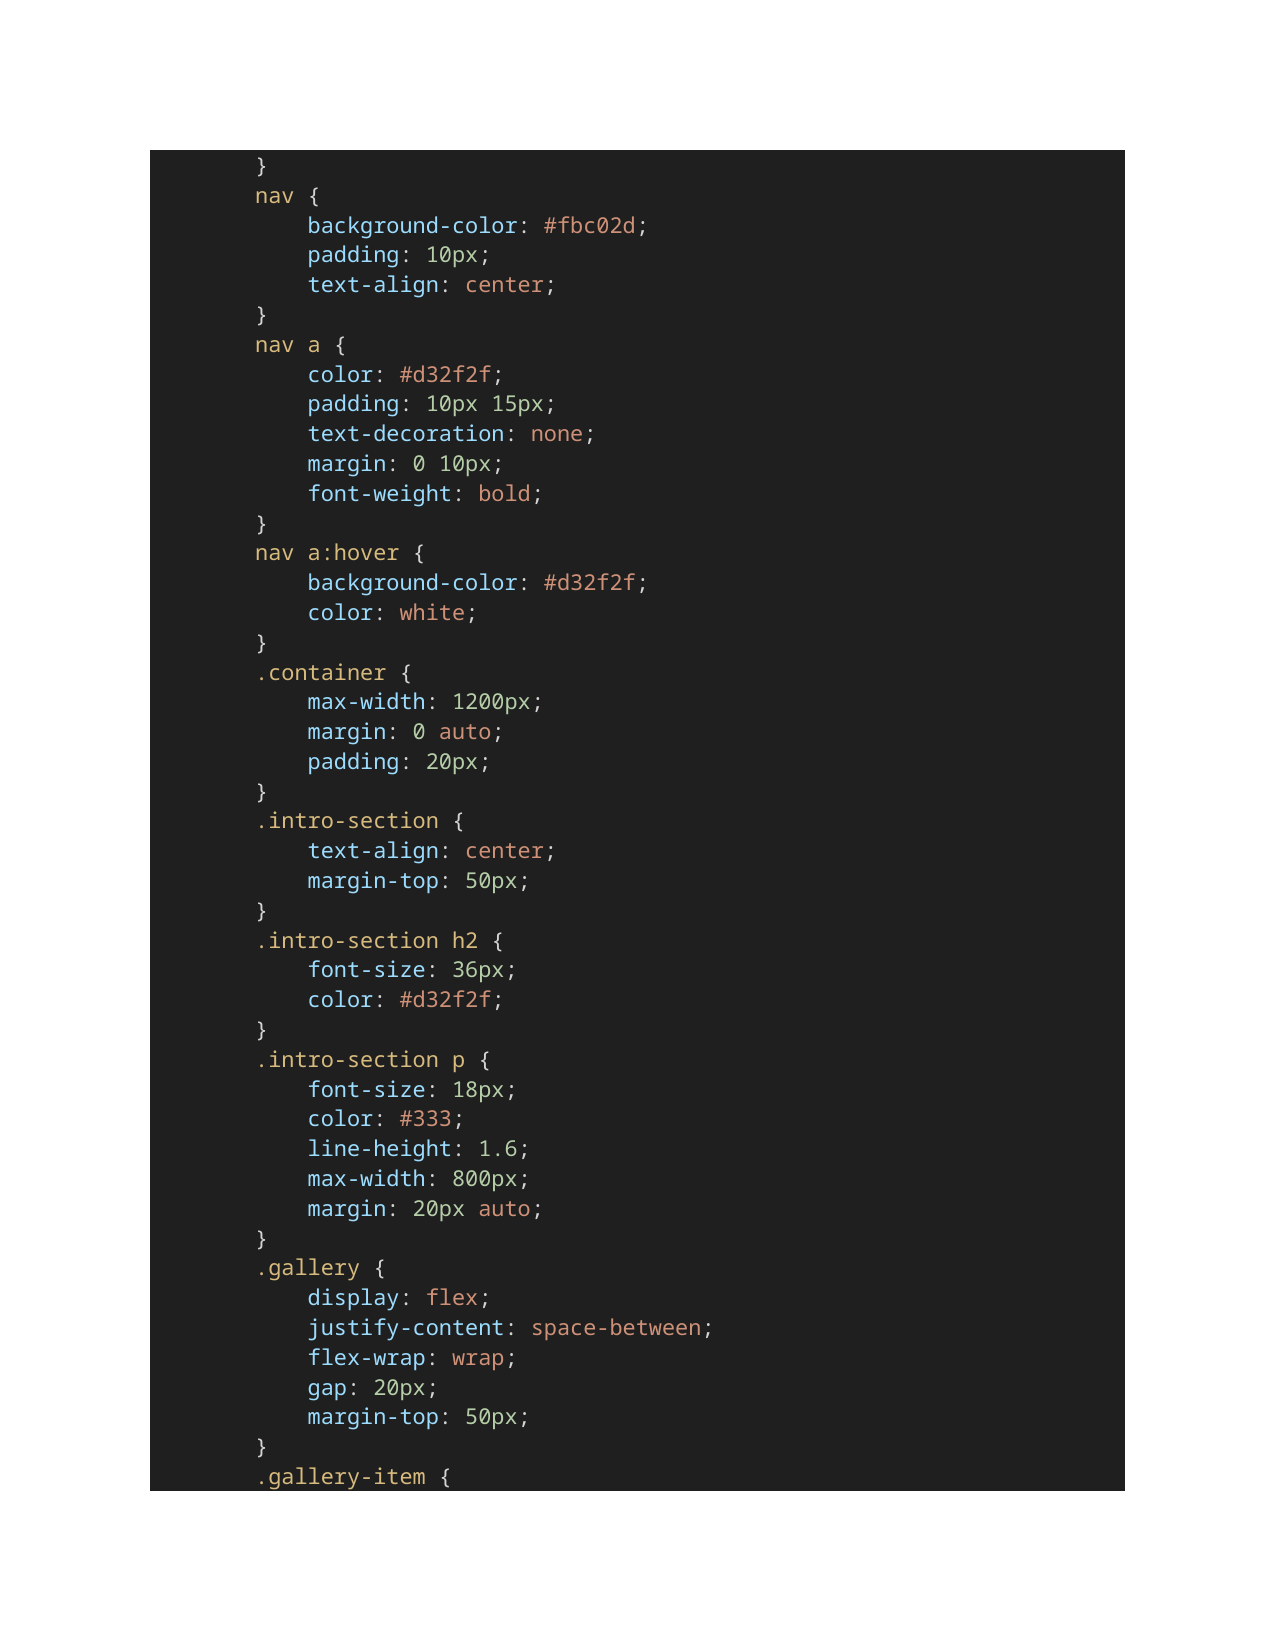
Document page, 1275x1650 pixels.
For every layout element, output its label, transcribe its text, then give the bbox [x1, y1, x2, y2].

text margin: 20px auto; [150, 1193, 1125, 1222]
text font-weight: bold; [150, 478, 1125, 507]
text color: #d32f2f; [150, 358, 1125, 388]
text text-align: center; [150, 835, 1125, 865]
text } [150, 1431, 1125, 1461]
text } [150, 1014, 1125, 1044]
text background-color: #d32f2f; [150, 567, 1125, 597]
text } [150, 1222, 1125, 1252]
text .gallery { [150, 1252, 1125, 1282]
text color: #333; [150, 1103, 1125, 1133]
text margin-top: 50px; [150, 1401, 1125, 1431]
text color: #d32f2f; [150, 984, 1125, 1014]
text margin: 0 auto; [150, 716, 1125, 746]
text background-color: #fbc02d; [150, 209, 1125, 239]
text } [150, 627, 1125, 656]
text .intro-section p { [150, 1044, 1125, 1073]
text .intro-section h2 { [150, 924, 1125, 954]
text margin-top: 50px; [150, 865, 1125, 895]
text } [150, 299, 1125, 329]
text justify-content: space-between; [150, 1312, 1125, 1342]
text padding: 20px; [150, 746, 1125, 776]
text margin: 0 10px; [150, 448, 1125, 478]
text nav a:hover { [150, 537, 1125, 567]
text } [150, 895, 1125, 924]
text text-align: center; [150, 269, 1125, 299]
text nav a { [150, 329, 1125, 358]
text font-size: 36px; [150, 954, 1125, 984]
text } [150, 150, 1125, 180]
text line-height: 1.6; [150, 1133, 1125, 1163]
text display: flex; [150, 1282, 1125, 1312]
text } [150, 507, 1125, 537]
text max-width: 1200px; [150, 686, 1125, 716]
text padding: 10px 15px; [150, 388, 1125, 418]
text flex-wrap: wrap; [150, 1342, 1125, 1371]
text .gallery-item { [150, 1461, 1125, 1491]
text } [150, 776, 1125, 805]
text gap: 20px; [150, 1371, 1125, 1401]
text text-decoration: none; [150, 418, 1125, 448]
text color: white; [150, 597, 1125, 627]
text max-width: 800px; [150, 1163, 1125, 1193]
text font-size: 18px; [150, 1073, 1125, 1103]
text .container { [150, 656, 1125, 686]
text .intro-section { [150, 805, 1125, 835]
text padding: 10px; [150, 239, 1125, 269]
text nav { [150, 180, 1125, 209]
